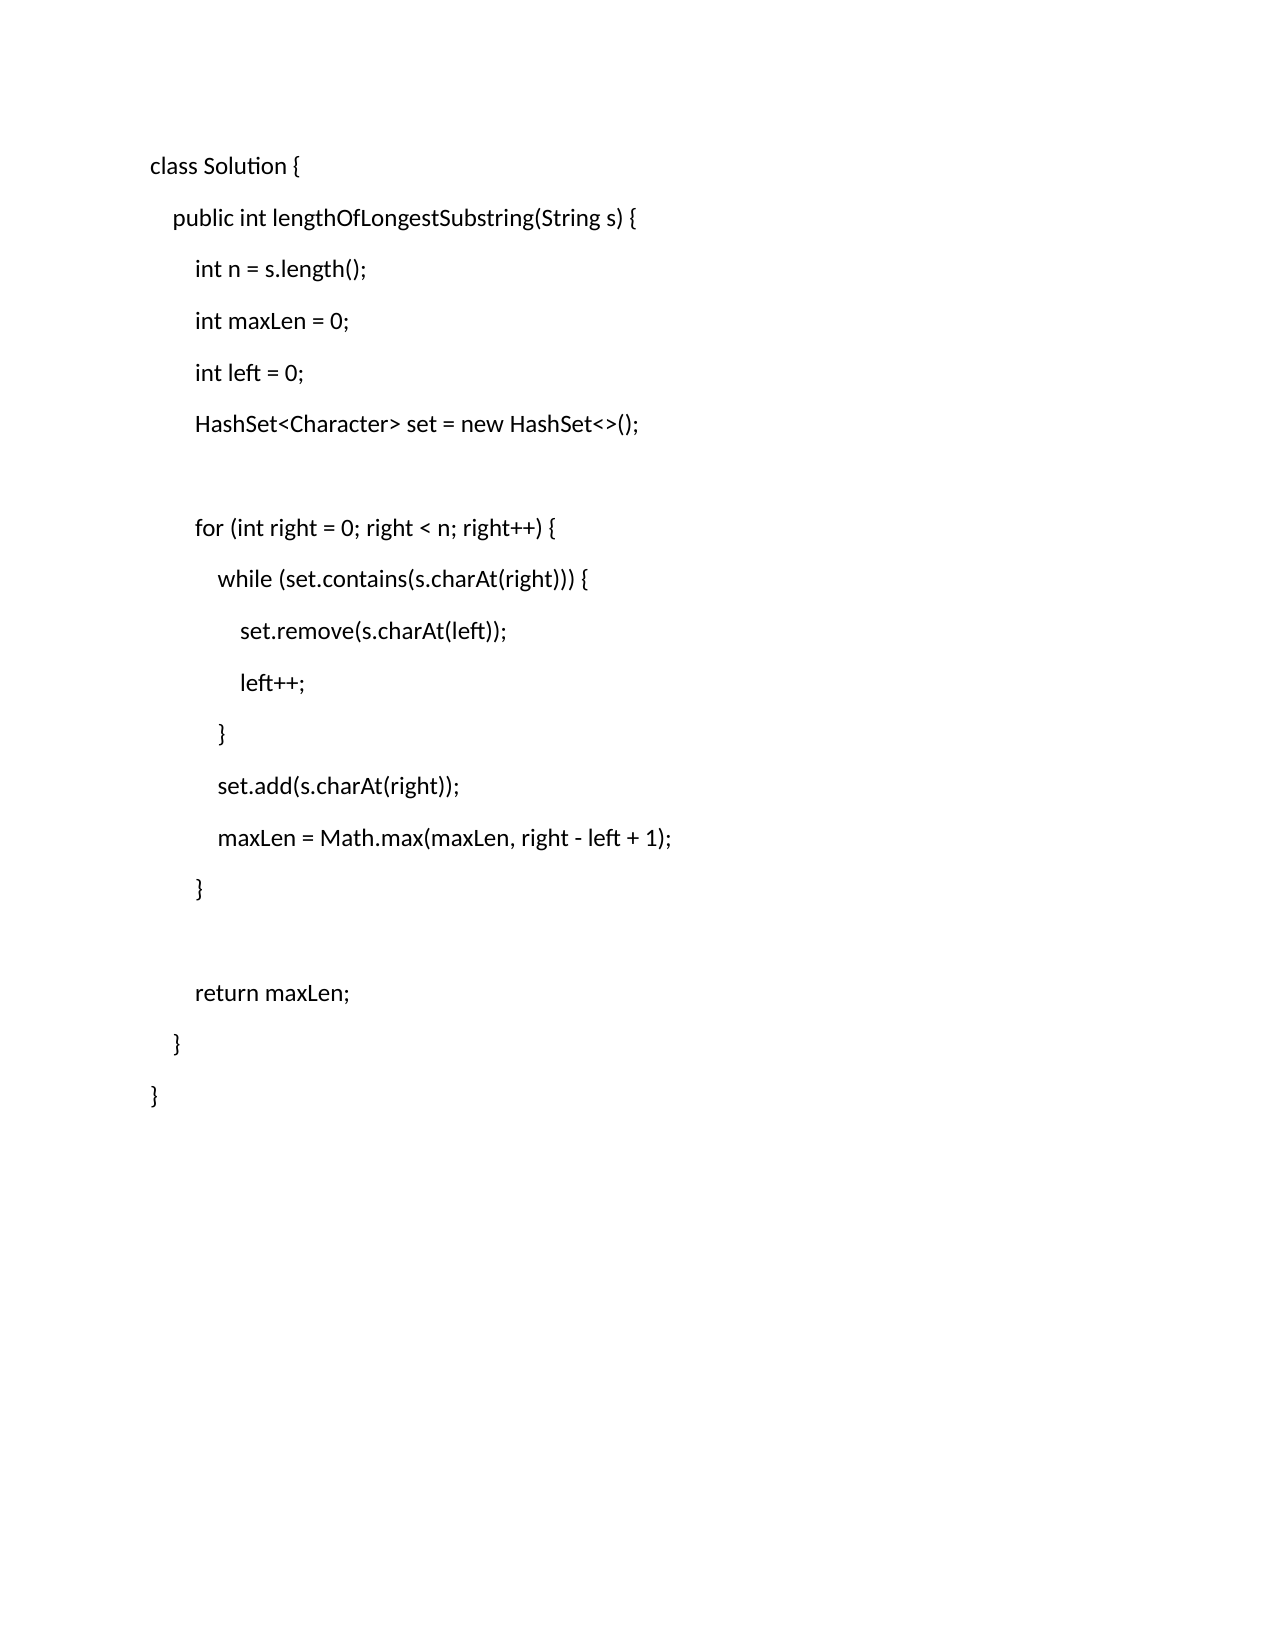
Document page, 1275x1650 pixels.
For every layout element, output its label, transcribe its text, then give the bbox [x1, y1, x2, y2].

text while (set.contains(s.charAt(right))) { [150, 563, 1125, 594]
text int left = 0; [150, 357, 1125, 387]
text int maxLen = 0; [150, 305, 1125, 336]
text return maxLen; [150, 977, 1125, 1007]
text for (int right = 0; right < n; right++) { [150, 512, 1125, 542]
text } [150, 1080, 1125, 1111]
text public int lengthOfLongestSubstring(String s) { [150, 202, 1125, 232]
text left++; [150, 667, 1125, 697]
text maxLen = Math.max(maxLen, right - left + 1); [150, 822, 1125, 852]
text HashSet<Character> set = new HashSet<>(); [150, 408, 1125, 439]
text } [150, 718, 1125, 749]
text class Solution { [150, 150, 1125, 181]
text set.remove(s.charAt(left)); [150, 615, 1125, 646]
text int n = s.length(); [150, 253, 1125, 284]
text } [150, 873, 1125, 904]
text set.add(s.charAt(right)); [150, 770, 1125, 801]
text } [150, 1028, 1125, 1059]
